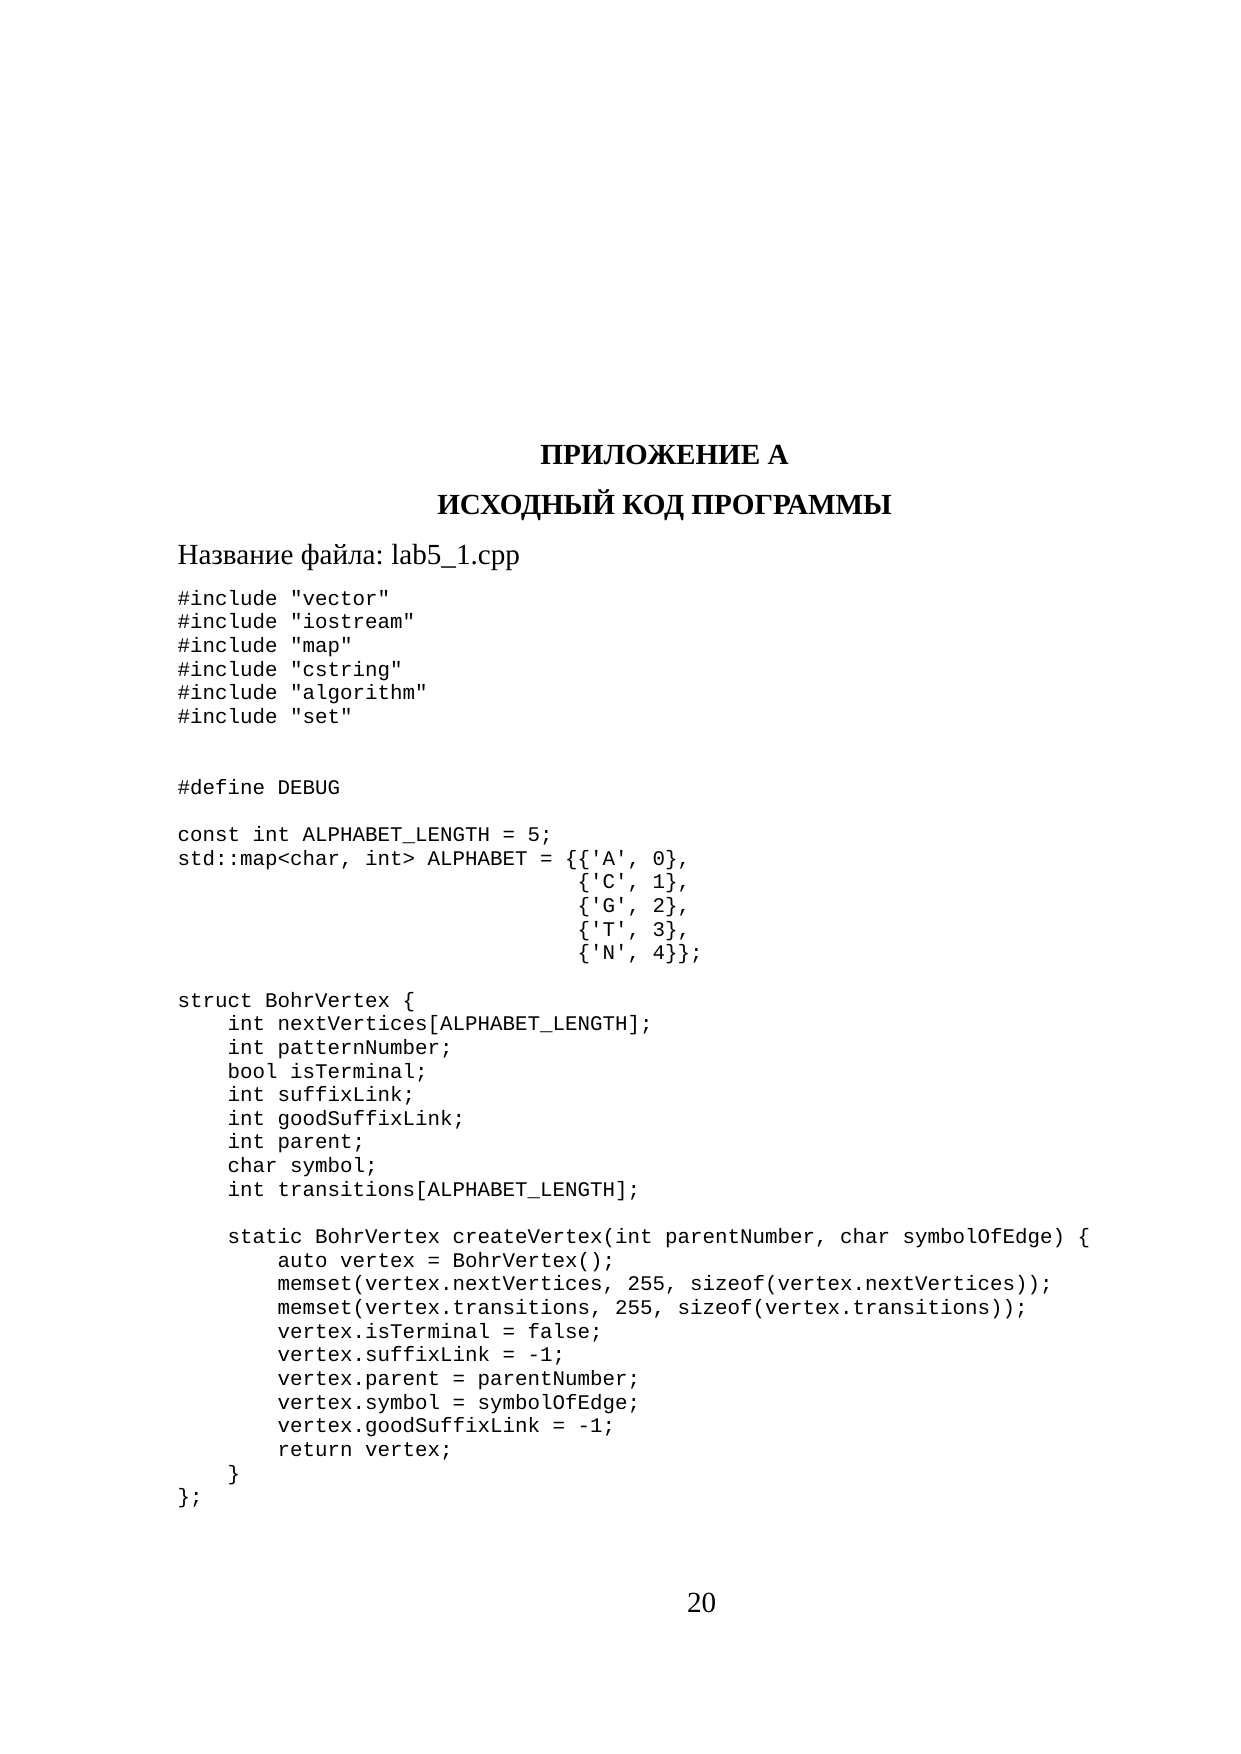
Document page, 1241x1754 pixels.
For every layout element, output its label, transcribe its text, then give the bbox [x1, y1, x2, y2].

text static BohrVertex createVertex(int parentNumber, char symbolOfEdge) { [177, 1226, 1152, 1250]
text int nextVertices[ALPHABET_LENGTH]; [177, 1013, 1152, 1037]
text #include "iostream" [177, 611, 1152, 635]
text auto vertex = BohrVertex(); [177, 1250, 1152, 1273]
text bool isTerminal; [177, 1061, 1152, 1084]
text vertex.symbol = symbolOfEdge; [177, 1392, 1152, 1415]
text return vertex; [177, 1439, 1152, 1463]
text #define DEBUG [177, 777, 1152, 801]
text #include "algorithm" [177, 682, 1152, 706]
text }; [177, 1486, 1152, 1510]
text {'G', 2}, [177, 895, 1152, 919]
text #include "map" [177, 635, 1152, 659]
text #include "set" [177, 706, 1152, 729]
text {'T', 3}, [177, 919, 1152, 942]
text int suffixLink; [177, 1084, 1152, 1108]
text int transitions[ALPHABET_LENGTH]; [177, 1179, 1152, 1202]
text } [177, 1463, 1152, 1486]
text {'C', 1}, [177, 871, 1152, 895]
text vertex.parent = parentNumber; [177, 1368, 1152, 1392]
text memset(vertex.transitions, 255, sizeof(vertex.transitions)); [177, 1297, 1152, 1321]
text Название файла: lab5_1.cpp [177, 537, 1152, 571]
text int parent; [177, 1132, 1152, 1155]
text std::map<char, int> ALPHABET = {{'A', 0}, [177, 848, 1152, 871]
text ПРИЛОЖЕНИЕ А [177, 437, 1152, 470]
text vertex.isTerminal = false; [177, 1321, 1152, 1344]
text vertex.suffixLink = -1; [177, 1344, 1152, 1368]
text memset(vertex.nextVertices, 255, sizeof(vertex.nextVertices)); [177, 1273, 1152, 1297]
text vertex.goodSuffixLink = -1; [177, 1415, 1152, 1439]
text #include "cstring" [177, 659, 1152, 682]
text struct BohrVertex { [177, 990, 1152, 1013]
text int patternNumber; [177, 1037, 1152, 1061]
text ИСХОДНЫЙ КОД ПРОГРАММЫ [177, 487, 1152, 521]
text const int ALPHABET_LENGTH = 5; [177, 824, 1152, 848]
text char symbol; [177, 1155, 1152, 1179]
text int goodSuffixLink; [177, 1108, 1152, 1132]
text #include "vector" [177, 588, 1152, 611]
text {'N', 4}}; [177, 942, 1152, 966]
